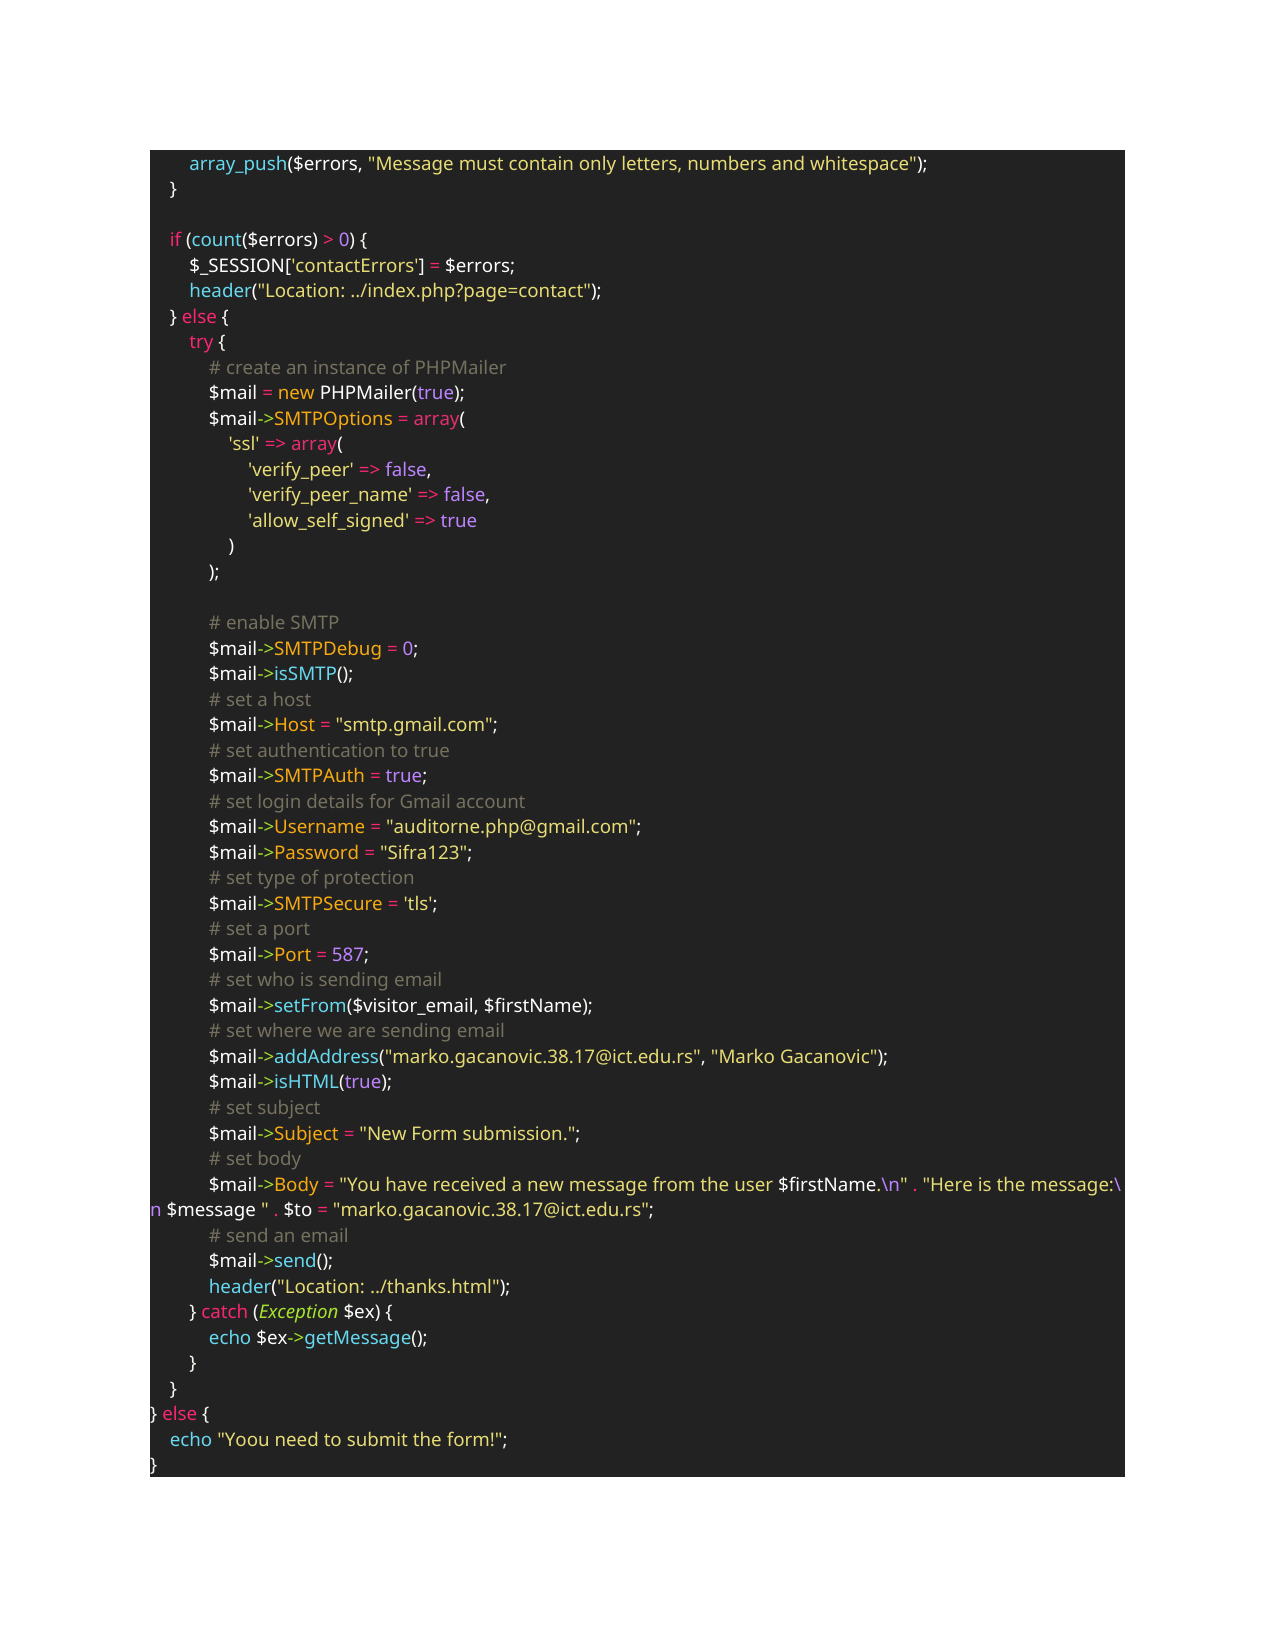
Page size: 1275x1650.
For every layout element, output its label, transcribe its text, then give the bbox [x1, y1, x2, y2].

text if (count($errors) > 0) { [150, 227, 1125, 252]
text header("Location: ../thanks.html"); [150, 1273, 1125, 1298]
text # set type of protection [150, 864, 1125, 890]
text } [150, 1375, 1125, 1401]
text $mail->Port = 587; [150, 941, 1125, 967]
text $mail->SMTPSecure = 'tls'; [150, 890, 1125, 916]
text # set a host [150, 686, 1125, 711]
text $mail->isSMTP(); [150, 660, 1125, 686]
text # set who is sending email [150, 967, 1125, 992]
text header("Location: ../index.php?page=contact"); [150, 278, 1125, 303]
text $mail->addAddress("marko.gacanovic.38.17@ict.edu.rs", "Marko Gacanovic"); [150, 1043, 1125, 1069]
text echo $ex->getMessage(); [150, 1324, 1125, 1349]
text } else { [150, 1401, 1125, 1426]
text # set authentication to true [150, 737, 1125, 762]
text $mail->isHTML(true); [150, 1069, 1125, 1094]
text } catch (Exception $ex) { [150, 1298, 1125, 1324]
text array_push($errors, "Message must contain only letters, numbers and whitespace"); [150, 150, 1125, 176]
text $mail->setFrom($visitor_email, $firstName); [150, 992, 1125, 1018]
text $mail->Username = "auditorne.php@gmail.com"; [150, 813, 1125, 839]
text } else { [150, 303, 1125, 329]
text $mail = new PHPMailer(true); [150, 380, 1125, 405]
text } [150, 1349, 1125, 1375]
text ); [150, 558, 1125, 584]
text } [150, 176, 1125, 201]
text 'verify_peer_name' => false, [150, 482, 1125, 507]
text $mail->Body = "You have received a new message from the user $firstName.\n" . "Here is the message:\n $message " . $to = "marko.gacanovic.38.17@ict.edu.rs"; [150, 1171, 1125, 1222]
text $mail->send(); [150, 1247, 1125, 1273]
text } [150, 1452, 1125, 1477]
text # set subject [150, 1094, 1125, 1120]
text $_SESSION['contactErrors'] = $errors; [150, 252, 1125, 278]
text $mail->Password = "Sifra123"; [150, 839, 1125, 864]
text $mail->SMTPOptions = array( [150, 405, 1125, 431]
text # create an instance of PHPMailer [150, 354, 1125, 380]
text 'verify_peer' => false, [150, 456, 1125, 482]
text # set a port [150, 916, 1125, 941]
text try { [150, 329, 1125, 354]
text $mail->Subject = "New Form submission."; [150, 1120, 1125, 1145]
text $mail->SMTPAuth = true; [150, 762, 1125, 788]
text echo "Yoou need to submit the form!"; [150, 1426, 1125, 1452]
text ) [150, 533, 1125, 558]
text 'ssl' => array( [150, 431, 1125, 456]
text $mail->Host = "smtp.gmail.com"; [150, 711, 1125, 737]
text # send an email [150, 1222, 1125, 1247]
text # set login details for Gmail account [150, 788, 1125, 813]
text $mail->SMTPDebug = 0; [150, 635, 1125, 660]
text 'allow_self_signed' => true [150, 507, 1125, 533]
text # set body [150, 1145, 1125, 1171]
text # enable SMTP [150, 609, 1125, 635]
text # set where we are sending email [150, 1018, 1125, 1043]
